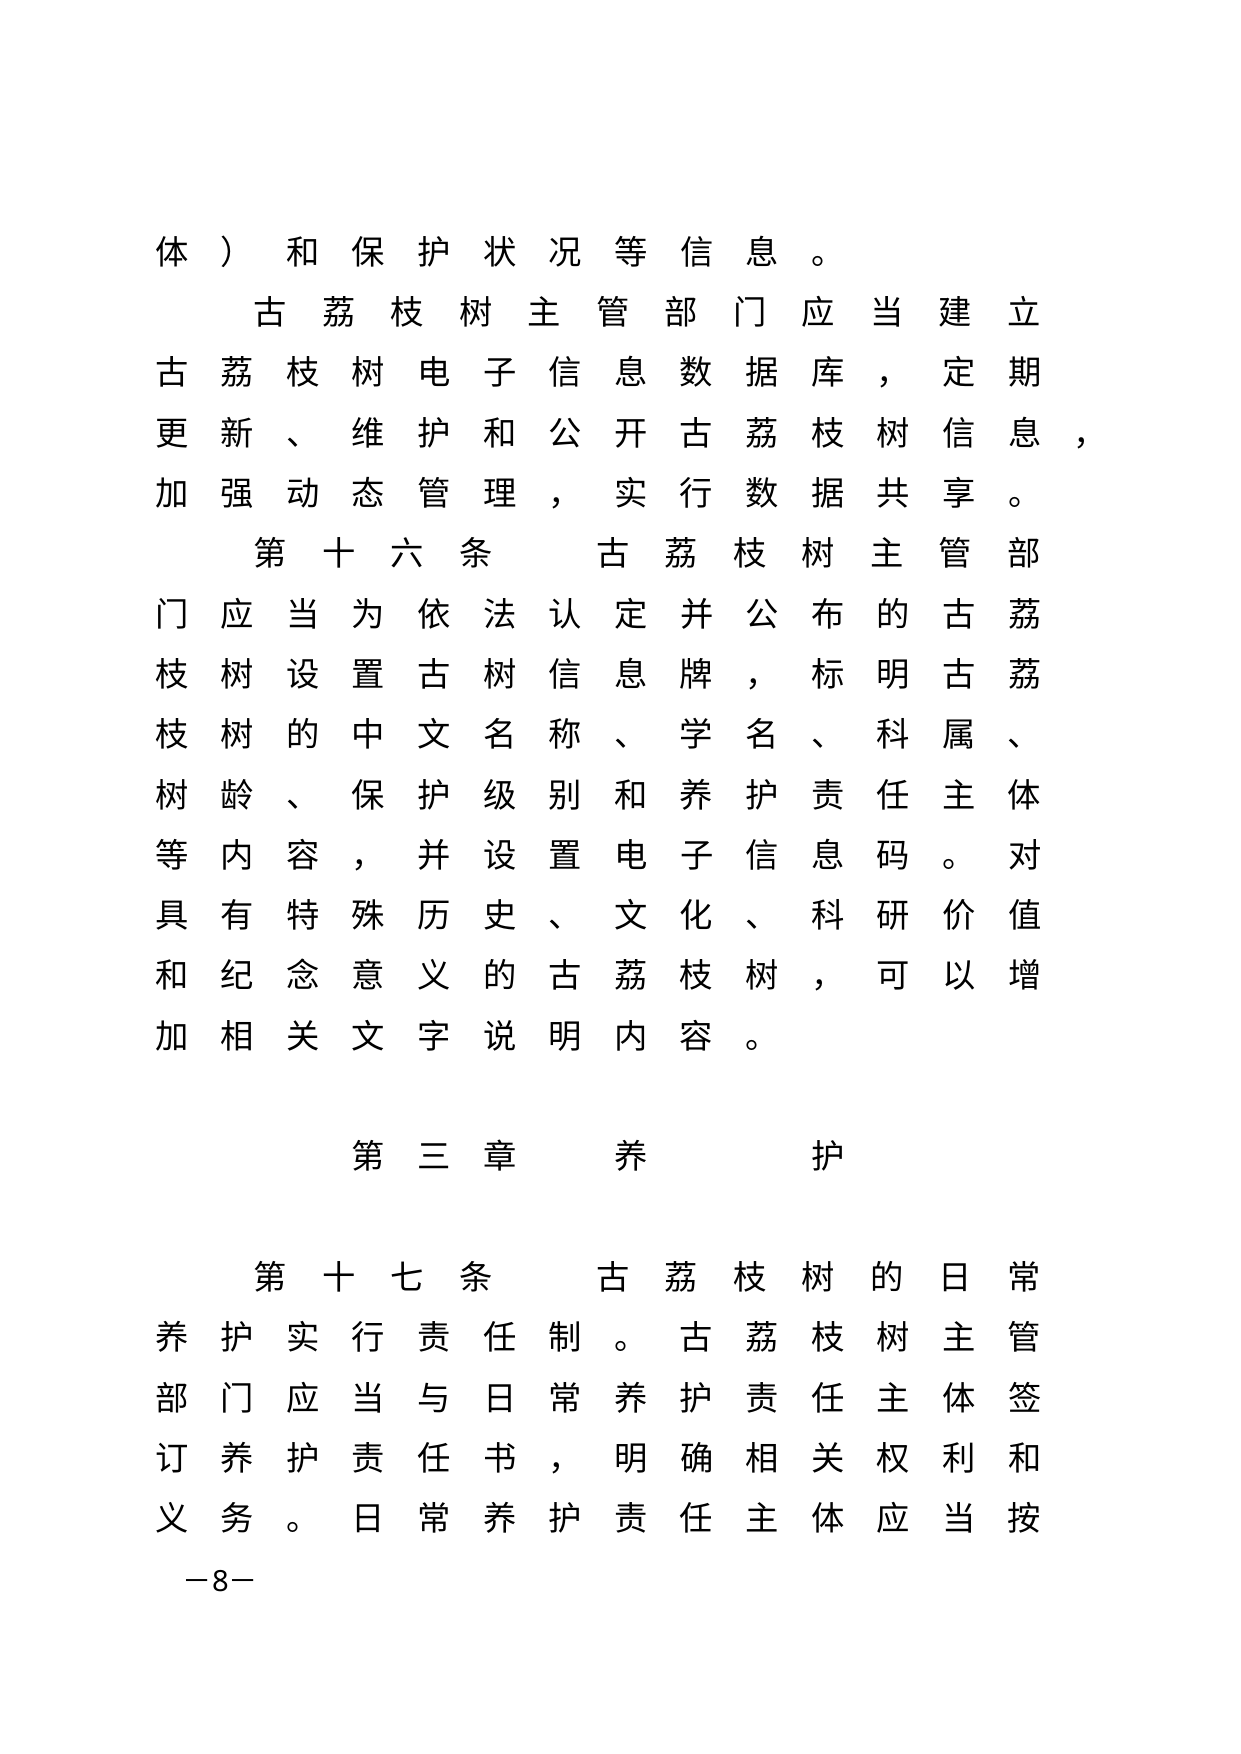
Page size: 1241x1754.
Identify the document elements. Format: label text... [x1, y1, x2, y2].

text 第十五条 古荔枝树主管部门应当按照“一树一档”要求，建立古荔枝树图文档案，具体载明古荔枝树资源的位置、特征、树龄、生长环境、养护责任单位或者个人（以下统称养护责任主体）和保护状况等信息。 [155, 219, 1073, 280]
text 古荔枝树主管部门应当建立古荔枝树电子信息数据库，定期更新、维护和公开古荔枝树信息，加强动态管理，实行数据共享。 [155, 280, 1073, 521]
text 第十七条 古荔枝树的日常养护实行责任制。古荔枝树主管部门应当与日常养护责任主体签订养护责任书，明确相关权利和义务。日常养护责任主体应当按照下列规定确定并予以公布： [155, 1245, 1073, 1546]
text 第十六条 古荔枝树主管部门应当为依法认定并公布的古荔枝树设置古树信息牌，标明古荔枝树的中文名称、学名、科属、树龄、保护级别和养护责任主体等内容，并设置电子信息码。对具有特殊历史、文化、科研价值和纪念意义的古荔枝树，可以增加相关文字说明内容。 [155, 521, 1073, 1064]
text 第三章 养 护 [155, 1124, 1073, 1184]
